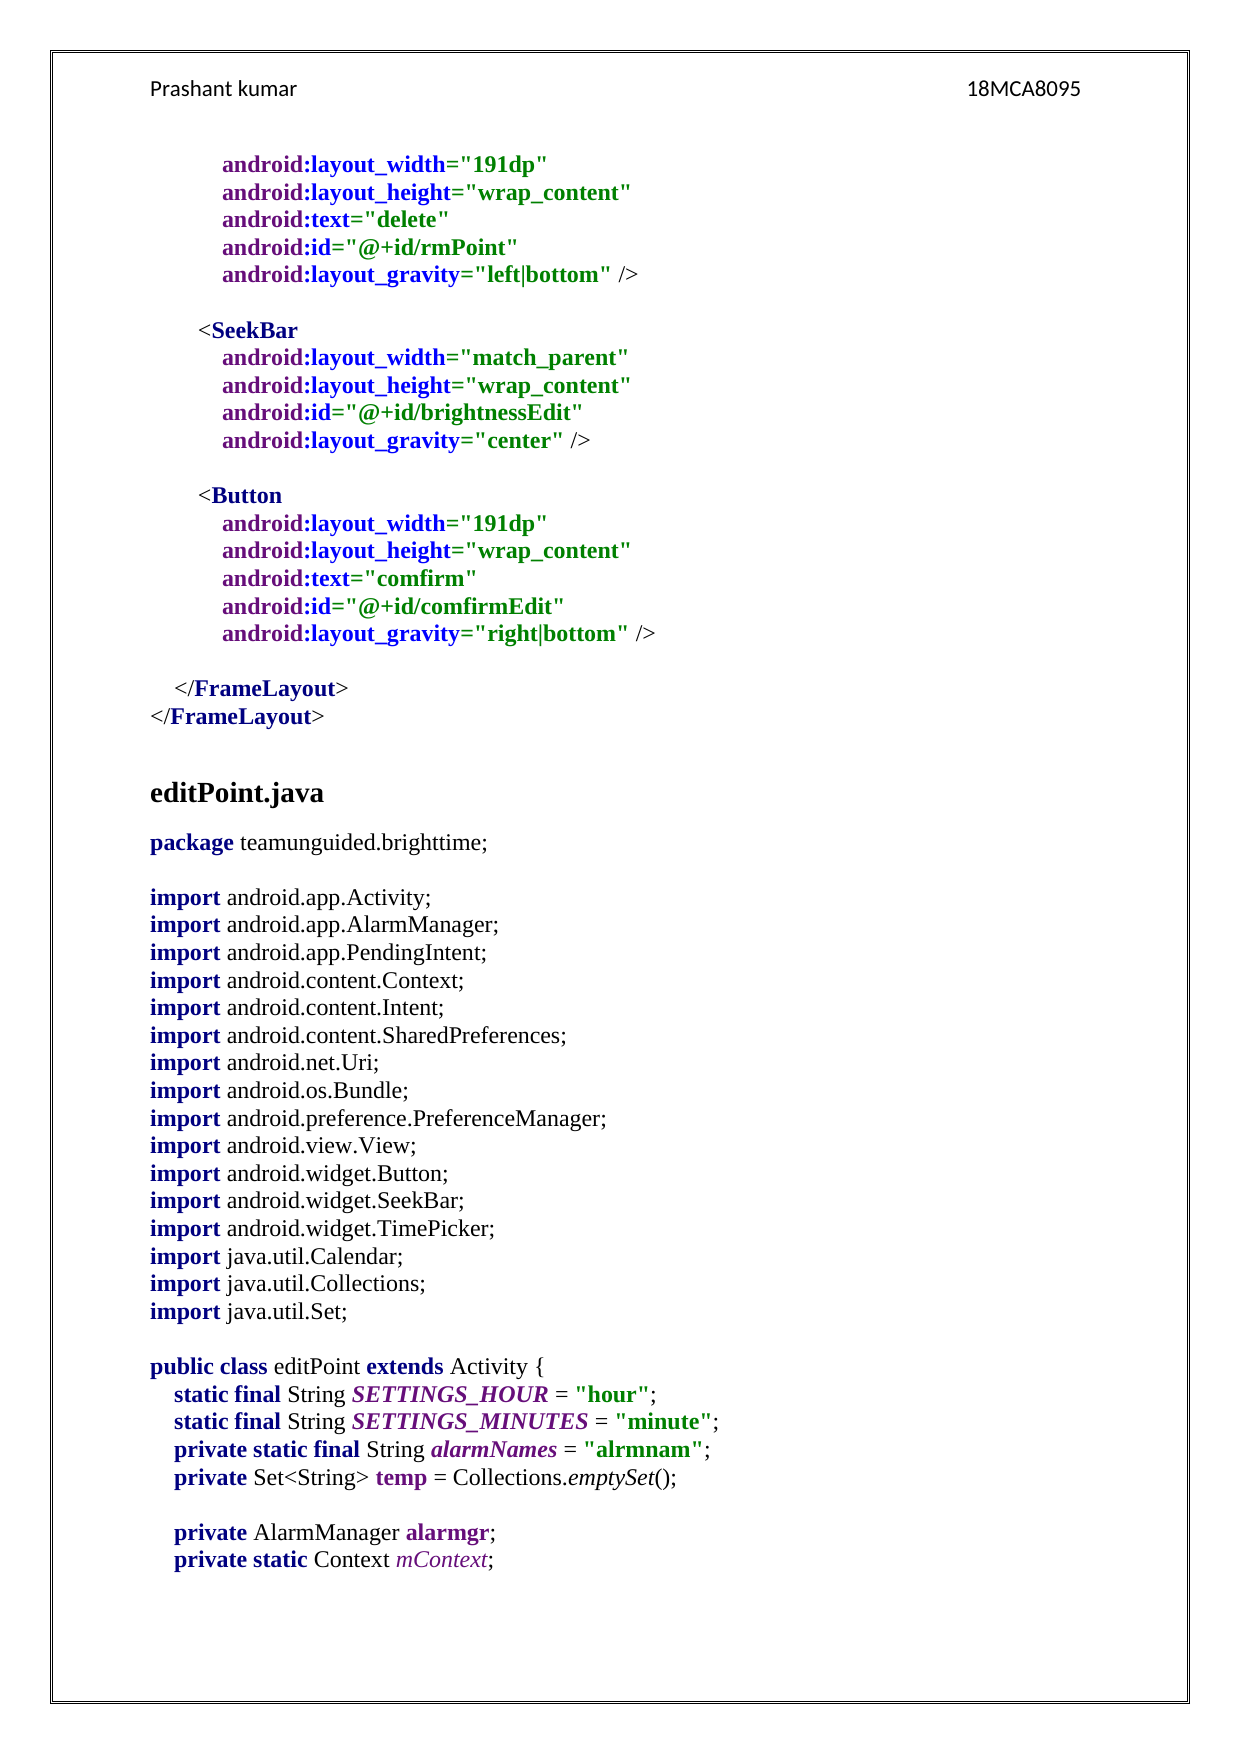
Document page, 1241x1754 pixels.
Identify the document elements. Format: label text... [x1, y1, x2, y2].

text editPoint.java [150, 775, 1090, 808]
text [150, 828, 1090, 1601]
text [150, 150, 1090, 730]
